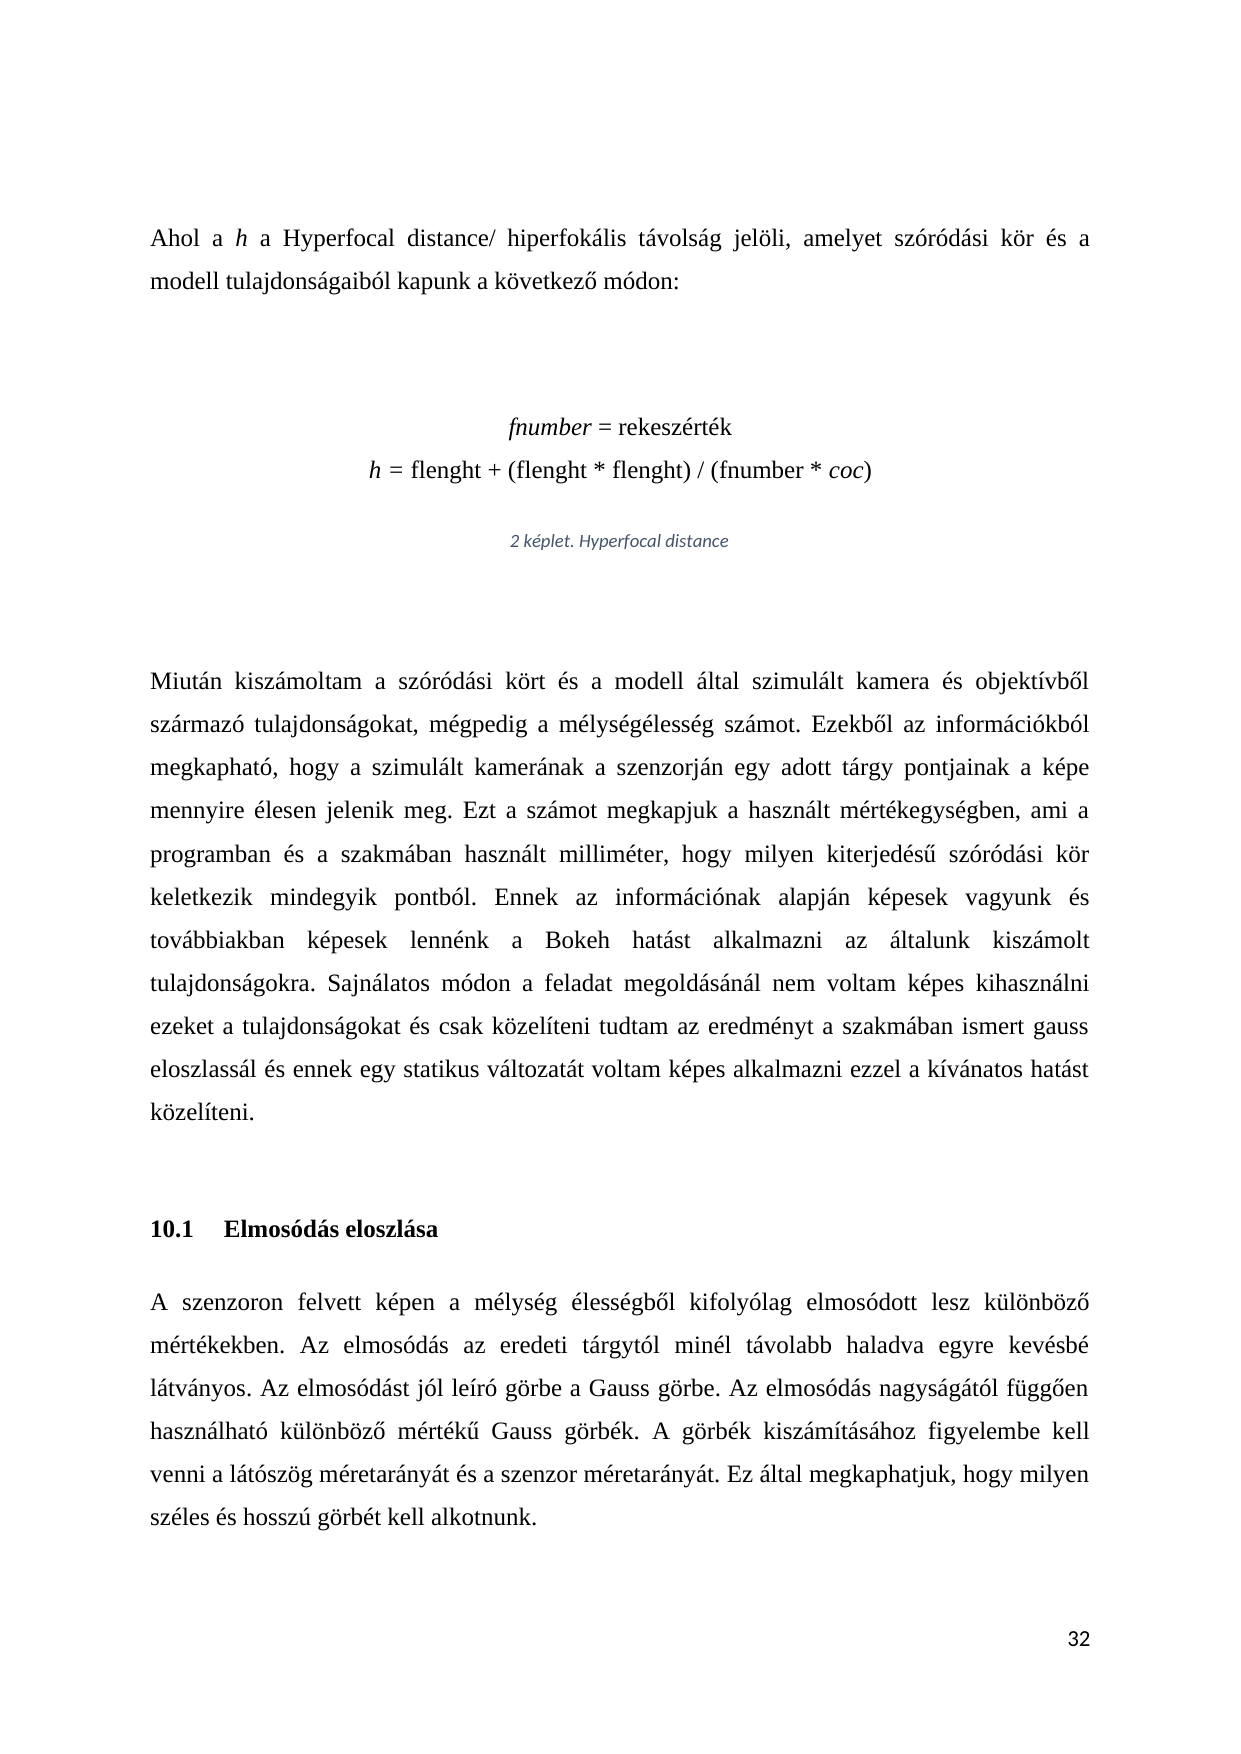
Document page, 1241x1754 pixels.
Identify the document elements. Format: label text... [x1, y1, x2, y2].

text h = flenght + (flenght * flenght) / (fnumber * coc) [150, 456, 1090, 484]
text Miután kiszámoltam a szóródási kört és a modell által szimulált kamera és objektívből származó tulajdonságokat, mégpedig a mélységélesség számot. Ezekből az információkból megkapható, hogy a szimulált kamerának a szenzorján egy adott tárgy pontjainak a képe mennyire élesen jelenik meg. Ezt a számot megkapjuk a használt mértékegységben, ami a programban és a szakmában használt milliméter, hogy milyen kiterjedésű szóródási kör keletkezik mindegyik pontból. Ennek az információnak alapján képesek vagyunk és továbbiakban képesek lennénk a Bokeh hatást alkalmazni az általunk kiszámolt tulajdonságokra. Sajnálatos módon a feladat megoldásánál nem voltam képes kihasználni ezeket a tulajdonságokat és csak közelíteni tudtam az eredményt a szakmában ismert gauss eloszlassál és ennek egy statikus változatát voltam képes alkalmazni ezzel a kívánatos hatást közelíteni. [150, 666, 1090, 1126]
text A szenzoron felvett képen a mélység élességből kifolyólag elmosódott lesz különböző mértékekben. Az elmosódás az eredeti tárgytól minél távolabb haladva egyre kevésbé látványos. Az elmosódást jól leíró görbe a Gauss görbe. Az elmosódás nagyságától függően használható különböző mértékű Gauss görbék. A görbék kiszámításához figyelembe kell venni a látószög méretarányát és a szenzor méretarányát. Ez által megkaphatjuk, hogy milyen széles és hosszú görbét kell alkotnunk. [150, 1287, 1090, 1531]
text fnumber = rekeszérték [150, 412, 1090, 441]
text 2 képlet. Hyperfocal distance [150, 529, 1090, 552]
subtitle 10.1 Elmosódás eloszlása [150, 1214, 1090, 1242]
text Ahol a h a Hyperfocal distance/ hiperfokális távolság jelöli, amelyet szóródási kör és a modell tulajdonságaiból kapunk a következő módon: [150, 223, 1090, 295]
